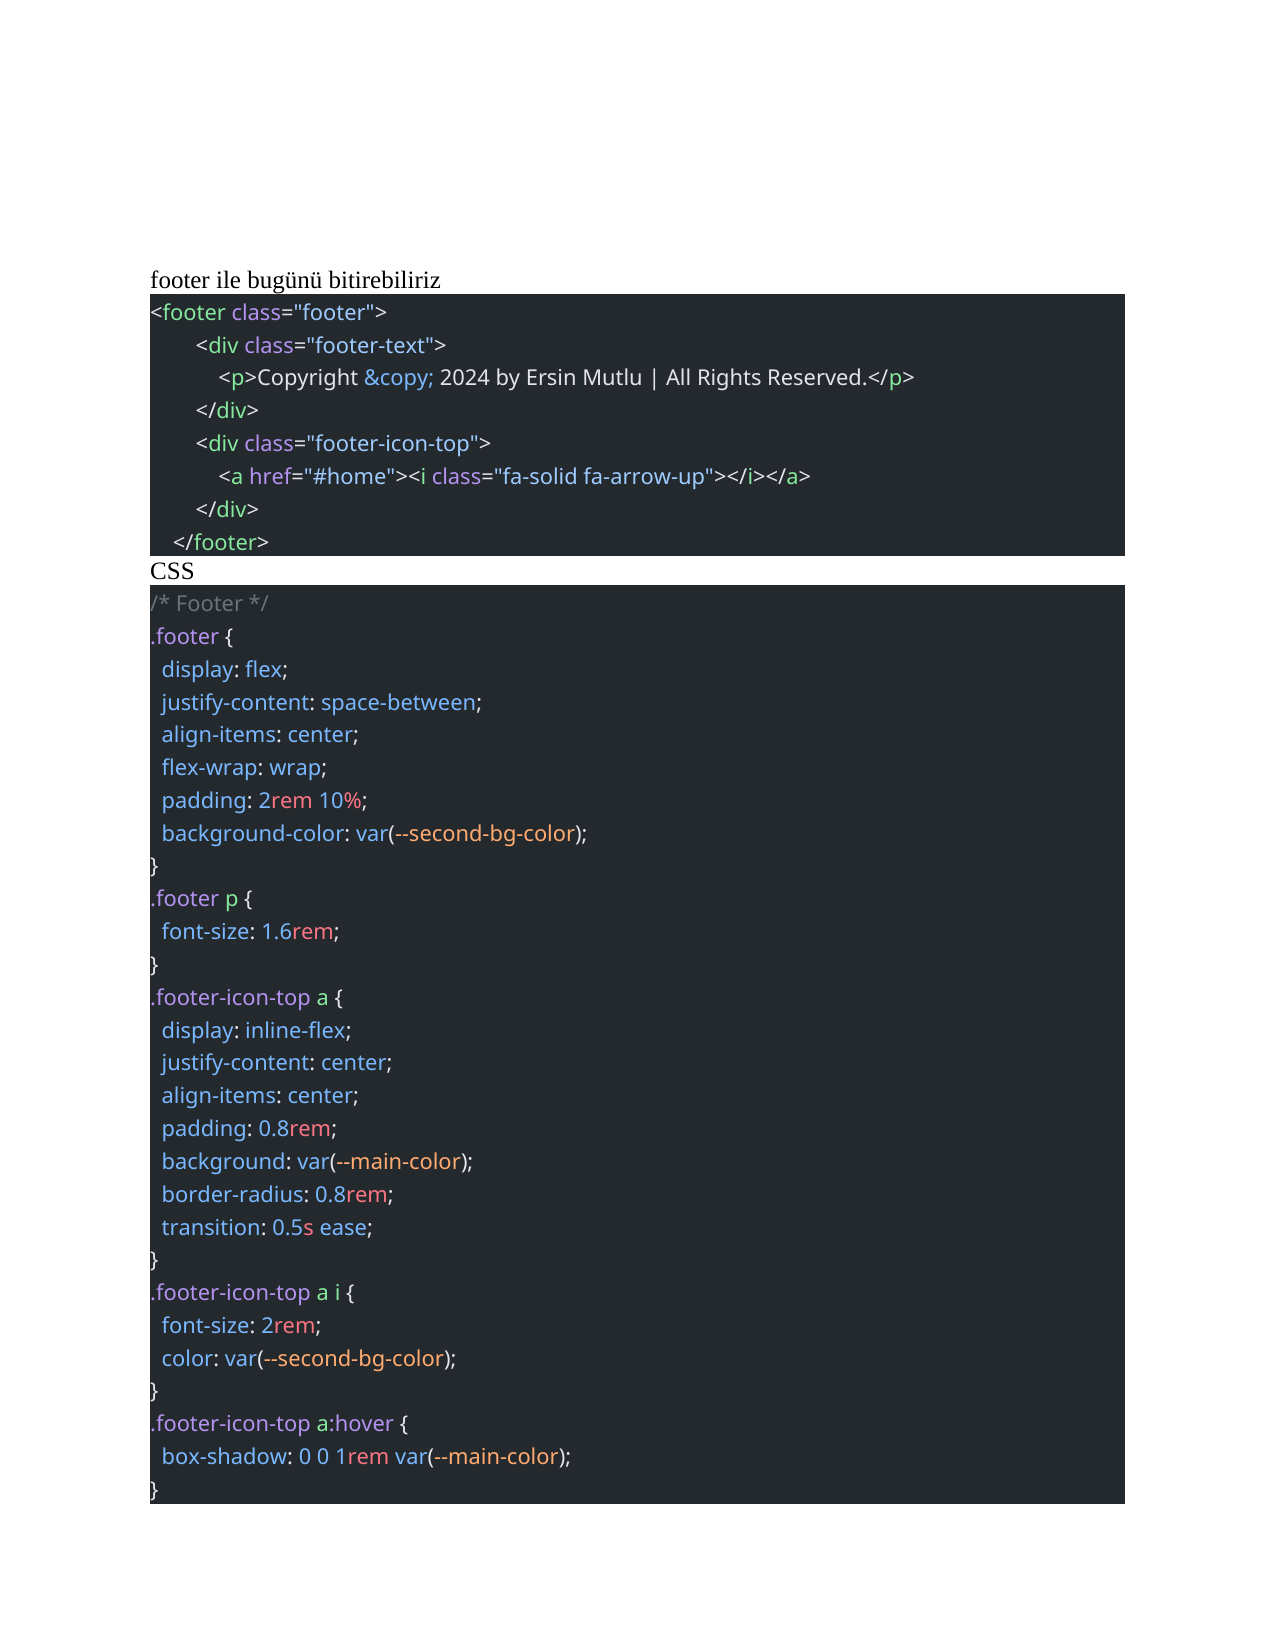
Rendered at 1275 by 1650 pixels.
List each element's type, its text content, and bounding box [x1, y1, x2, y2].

text } [150, 1471, 1125, 1504]
text display: flex; [150, 651, 1125, 683]
text box-shadow: 0 0 1rem var(--main-color); [150, 1438, 1125, 1471]
text align-items: center; [150, 1077, 1125, 1110]
text .footer-icon-top a { [150, 979, 1125, 1012]
text display: inline-flex; [150, 1012, 1125, 1044]
text } [150, 1372, 1125, 1405]
text align-items: center; [150, 716, 1125, 749]
text } [150, 946, 1125, 979]
text padding: 2rem 10%; [150, 782, 1125, 815]
text flex-wrap: wrap; [150, 749, 1125, 782]
text .footer-icon-top a i { [150, 1274, 1125, 1307]
text .footer { [150, 618, 1125, 651]
text </footer> [150, 523, 1125, 556]
text background: var(--main-color); [150, 1143, 1125, 1176]
text <p>Copyright &copy; 2024 by Ersin Mutlu | All Rights Reserved.</p> [150, 359, 1125, 392]
text footer ile bugünü bitirebiliriz [150, 265, 1125, 294]
text background-color: var(--second-bg-color); [150, 815, 1125, 847]
text /* Footer */ [150, 585, 1125, 618]
text </div> [150, 392, 1125, 425]
text <div class="footer-icon-top"> [150, 425, 1125, 458]
text } [150, 847, 1125, 880]
text border-radius: 0.8rem; [150, 1176, 1125, 1208]
text </div> [150, 491, 1125, 523]
text padding: 0.8rem; [150, 1110, 1125, 1143]
text <footer class="footer"> [150, 294, 1125, 327]
text font-size: 1.6rem; [150, 913, 1125, 946]
text justify-content: space-between; [150, 683, 1125, 716]
text <a href="#home"><i class="fa-solid fa-arrow-up"></i></a> [150, 458, 1125, 491]
text transition: 0.5s ease; [150, 1208, 1125, 1241]
text font-size: 2rem; [150, 1307, 1125, 1340]
text <div class="footer-text"> [150, 327, 1125, 359]
text } [150, 1241, 1125, 1274]
text .footer-icon-top a:hover { [150, 1405, 1125, 1438]
text justify-content: center; [150, 1044, 1125, 1077]
text CSS [150, 556, 1125, 585]
text .footer p { [150, 880, 1125, 913]
text color: var(--second-bg-color); [150, 1340, 1125, 1372]
